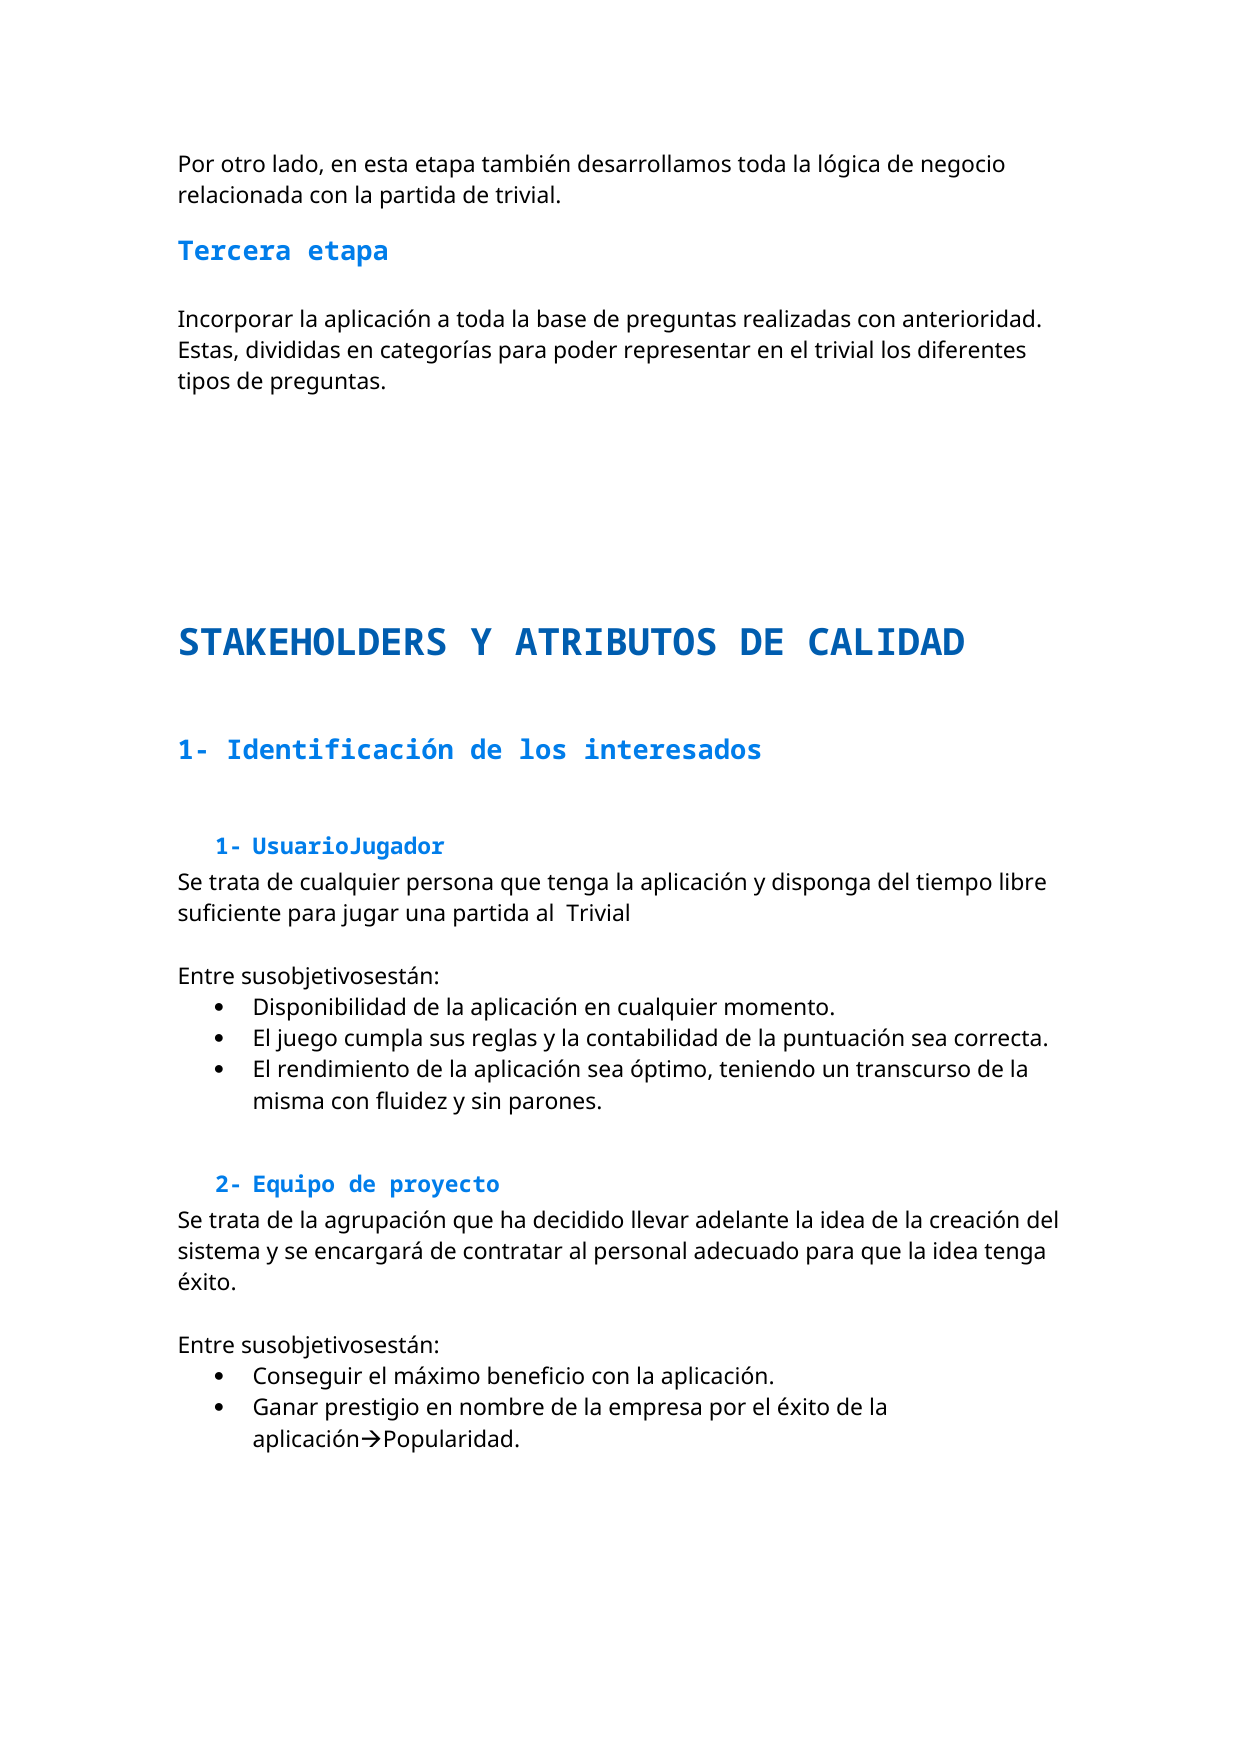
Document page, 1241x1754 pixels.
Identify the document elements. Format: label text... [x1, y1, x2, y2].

list El juego cumpla sus reglas y la contabilidad de la puntuación sea correcta. [215, 1022, 1063, 1053]
list Conseguir el máximo beneficio con la aplicación. [215, 1360, 1063, 1391]
subtitle UsuarioJugador [215, 830, 1063, 861]
subtitle Tercera etapa [177, 231, 1063, 268]
list El rendimiento de la aplicación sea óptimo, teniendo un transcurso de la misma con fluidez y sin parones. [215, 1053, 1063, 1116]
list Ganar prestigio en nombre de la empresa por el éxito de la aplicaciónPopularidad. [215, 1391, 1063, 1454]
text Entre susobjetivosestán: [177, 1329, 1063, 1360]
text Se trata de la agrupación que ha decidido llevar adelante la idea de la creación del sistema y se encargará de contratar al personal adecuado para que la idea tenga éxito. [177, 1204, 1063, 1298]
text Por otro lado, en esta etapa también desarrollamos toda la lógica de negocio relacionada con la partida de trivial. [177, 148, 1063, 210]
subtitle Equipo de proyecto [215, 1168, 1063, 1199]
subtitle STAKEHOLDERS Y ATRIBUTOS DE CALIDAD [177, 615, 1063, 666]
text Entre susobjetivosestán: [177, 959, 1063, 991]
subtitle 1- Identificación de los interesados [177, 731, 1063, 768]
list Disponibilidad de la aplicación en cualquier momento. [215, 991, 1063, 1022]
text Se trata de cualquier persona que tenga la aplicación y disponga del tiempo libre suficiente para jugar una partida al Trivial [177, 866, 1063, 928]
text Incorporar la aplicación a toda la base de preguntas realizadas con anterioridad. Estas, divididas en categorías para poder representar en el trivial los diferentes tipos de preguntas. [177, 302, 1063, 396]
